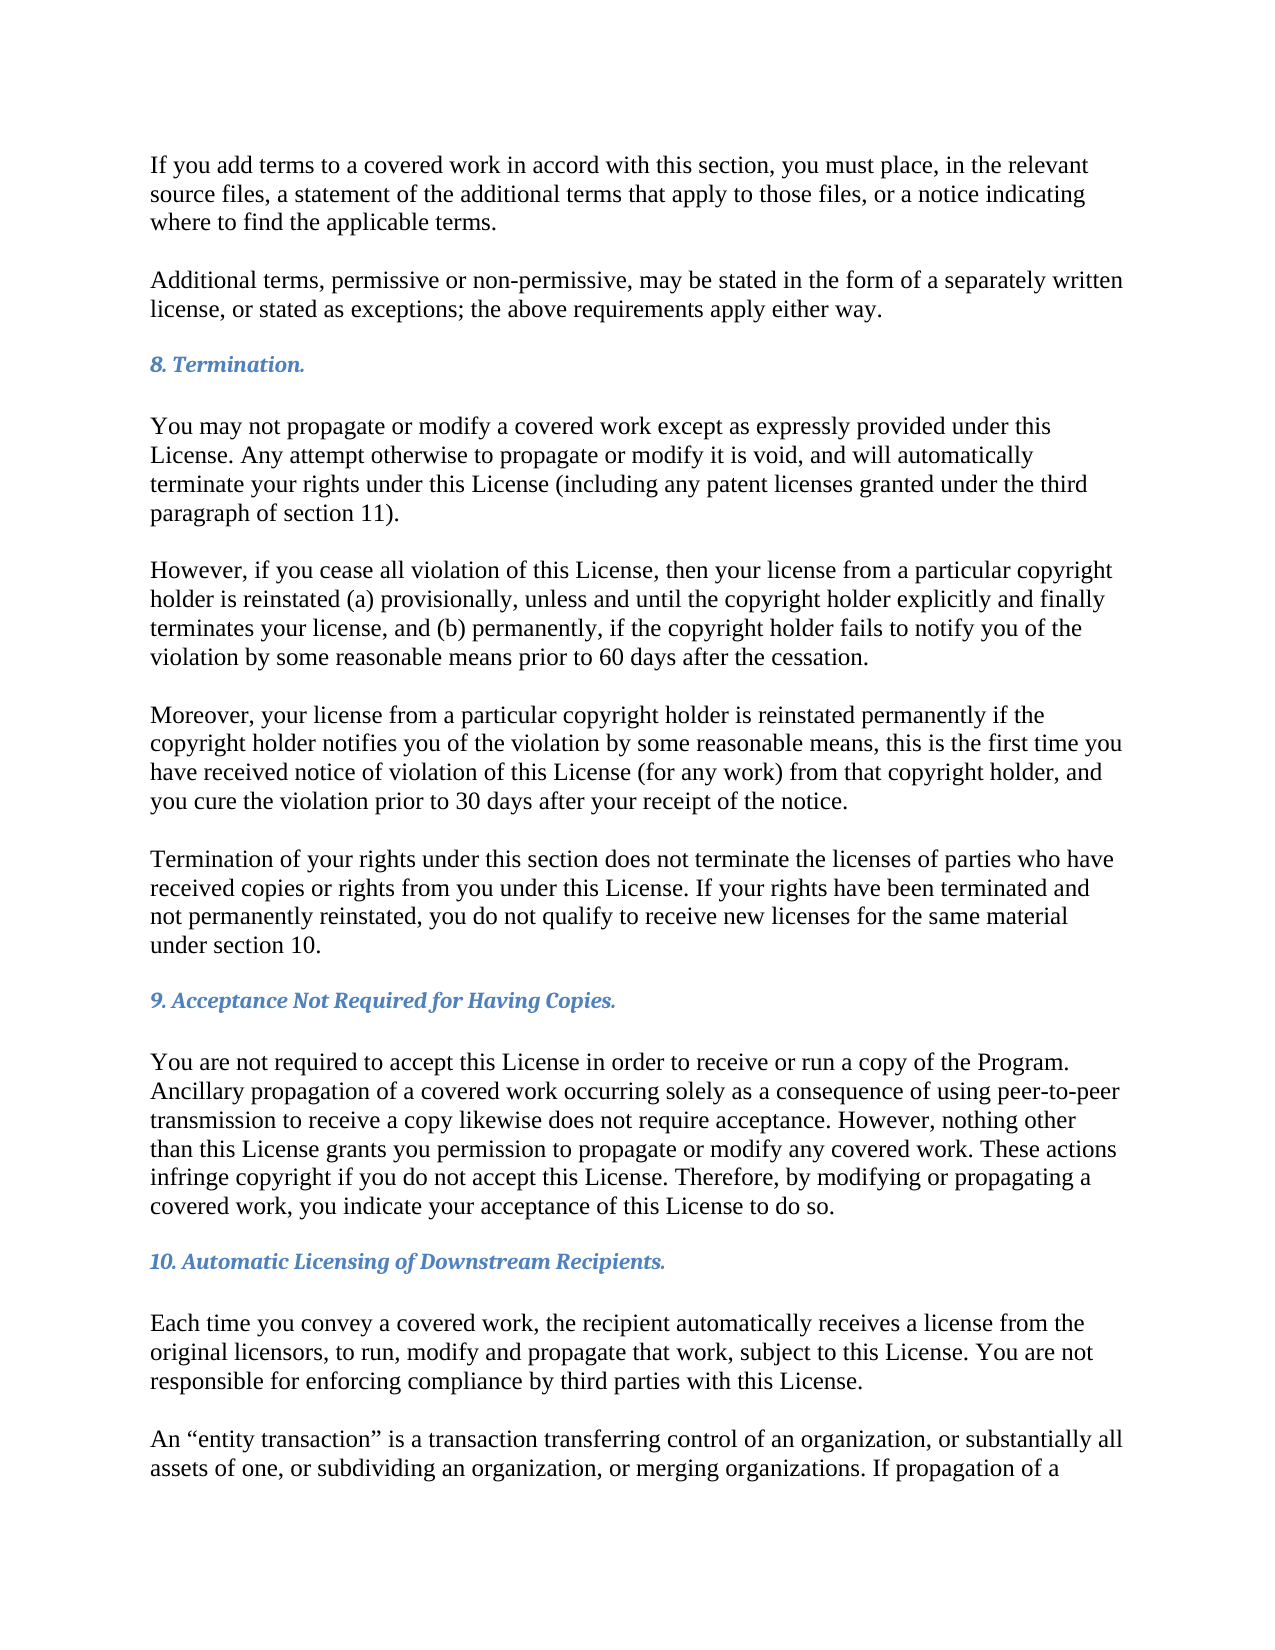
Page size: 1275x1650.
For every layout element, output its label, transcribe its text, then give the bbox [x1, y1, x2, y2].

text If you add terms to a covered work in accord with this section, you must place, in the relevant source files, a statement of the additional terms that apply to those files, or a notice indicating where to find the applicable terms. [150, 150, 1125, 236]
text Each time you convey a covered work, the recipient automatically receives a license from the original licensors, to run, modify and propagate that work, subject to this License. You are not responsible for enforcing compliance by third parties with this License. [150, 1308, 1125, 1395]
text However, if you cease all violation of this License, then your license from a particular copyright holder is reinstated (a) provisionally, unless and until the copyright holder explicitly and finally terminates your license, and (b) permanently, if the copyright holder fails to notify you of the violation by some reasonable means prior to 60 days after the cessation. [150, 556, 1125, 671]
text Moreover, your license from a particular copyright holder is reinstated permanently if the copyright holder notifies you of the violation by some reasonable means, this is the first time you have received notice of violation of this License (for any work) from that copyright holder, and you cure the violation prior to 30 days after your receipt of the notice. [150, 700, 1125, 815]
text Termination of your rights under this section does not terminate the licenses of parties who have received copies or rights from you under this License. If your rights have been terminated and not permanently reinstated, you do not qualify to receive new licenses for the same material under section 10. [150, 844, 1125, 959]
text You are not required to accept this License in order to receive or run a copy of the Program. Ancillary propagation of a covered work occurring solely as a consequence of using peer-to-peer transmission to receive a copy likewise does not require acceptance. However, nothing other than this License grants you permission to propagate or modify any covered work. These actions infringe copyright if you do not accept this License. Therefore, by modifying or propagating a covered work, you indicate your acceptance of this License to do so. [150, 1047, 1125, 1220]
subtitle 8. Termination. [150, 352, 1125, 378]
subtitle 9. Acceptance Not Required for Having Copies. [150, 988, 1125, 1014]
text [150, 1424, 1125, 1481]
subtitle 10. Automatic Licensing of Downstream Recipients. [150, 1249, 1125, 1276]
text You may not propagate or modify a covered work except as expressly provided under this License. Any attempt otherwise to propagate or modify it is void, and will automatically terminate your rights under this License (including any patent licenses granted under the third paragraph of section 11). [150, 411, 1125, 526]
text Additional terms, permissive or non-permissive, may be stated in the form of a separately written license, or stated as exceptions; the above requirements apply either way. [150, 265, 1125, 323]
